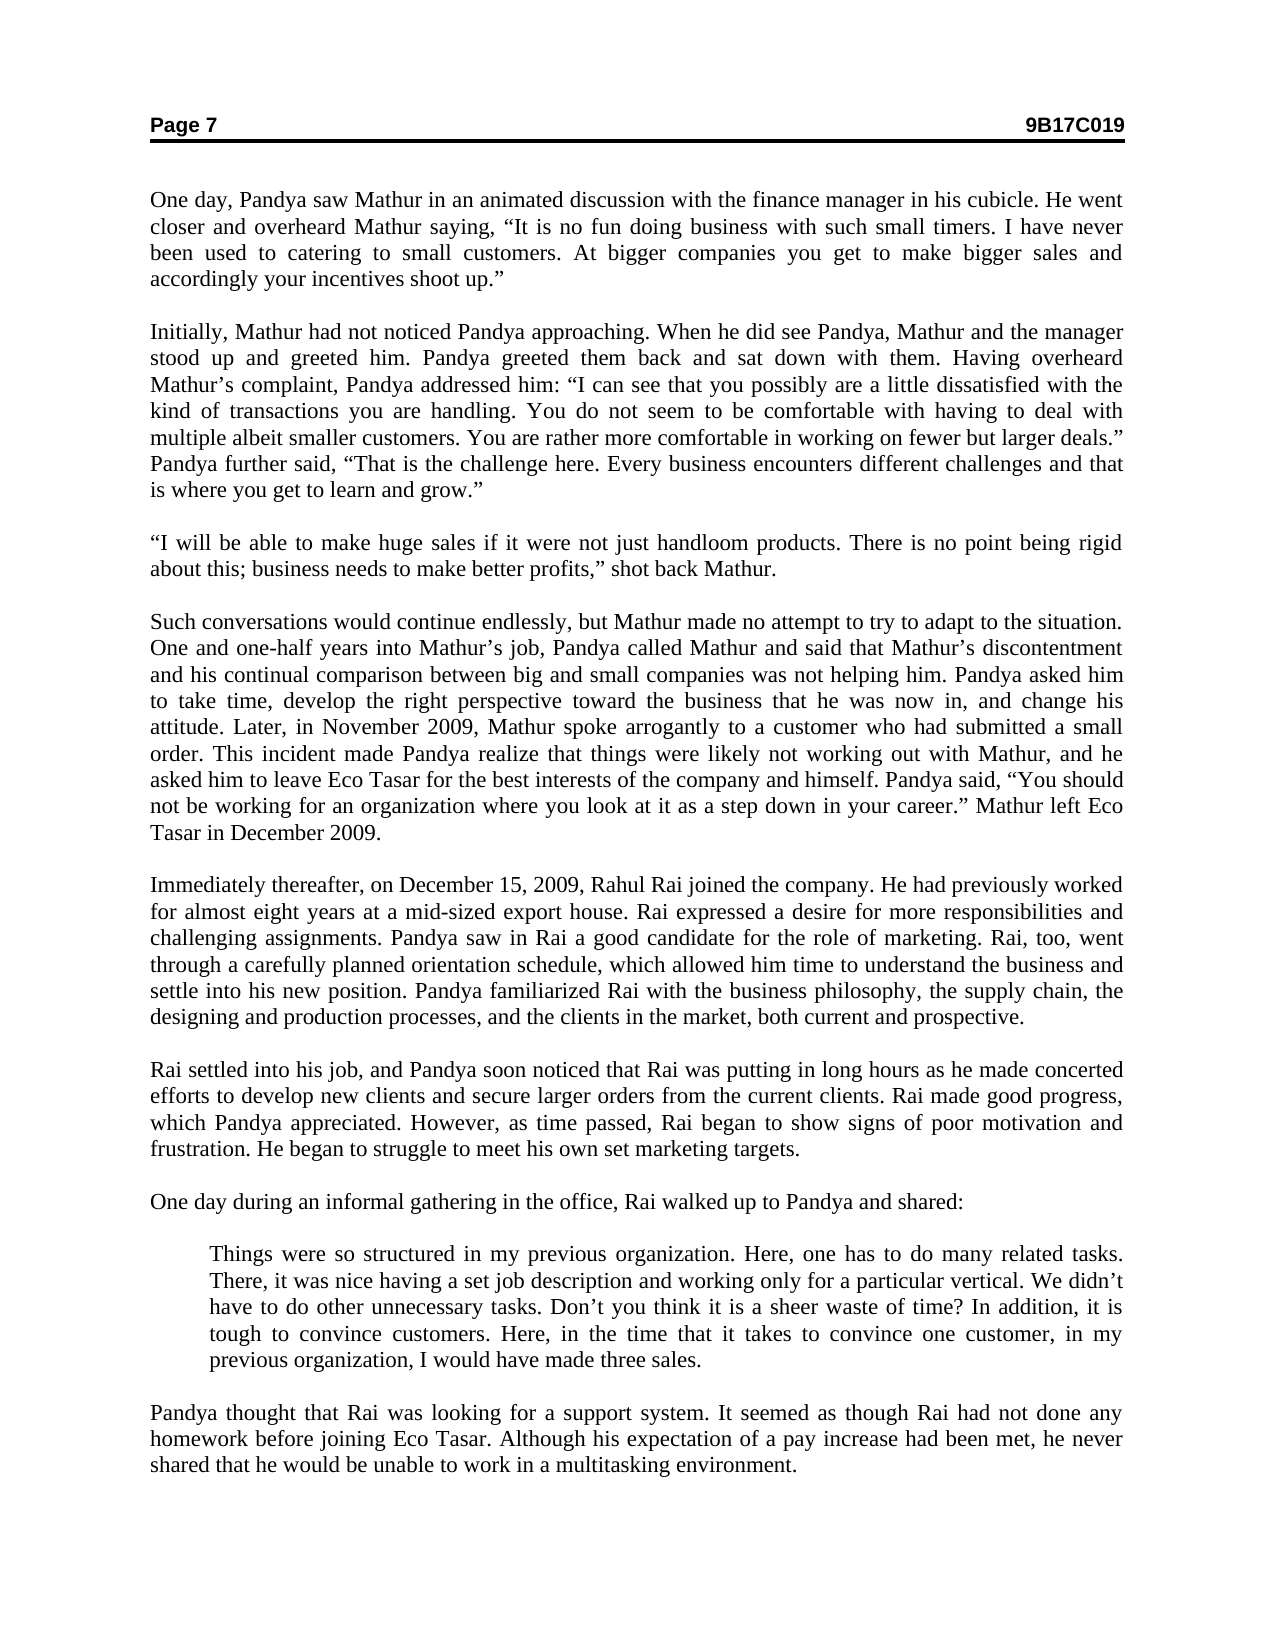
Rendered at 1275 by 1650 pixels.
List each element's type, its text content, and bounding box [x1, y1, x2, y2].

text Pandya thought that Rai was looking for a support system. It seemed as though Rai had not done any homework before joining Eco Tasar. Although his expectation of a pay increase had been met, he never shared that he would be unable to work in a multitasking environment. [150, 1399, 1125, 1478]
text Immediately thereafter, on December 15, 2009, Rahul Rai joined the company. He had previously worked for almost eight years at a mid-sized export house. Rai expressed a desire for more responsibilities and challenging assignments. Pandya saw in Rai a good candidate for the role of marketing. Rai, too, went through a carefully planned orientation schedule, which allowed him time to understand the business and settle into his new position. Pandya familiarized Rai with the business philosophy, the supply chain, the designing and production processes, and the clients in the market, both current and prospective. [150, 872, 1125, 1030]
text Rai settled into his job, and Pandya soon noticed that Rai was putting in long hours as he made concerted efforts to develop new clients and secure larger orders from the current clients. Rai made good progress, which Pandya appreciated. However, as time passed, Rai began to show signs of poor motivation and frustration. He began to struggle to meet his own set marketing targets. [150, 1056, 1125, 1161]
text Such conversations would continue endlessly, but Mathur made no attempt to try to adapt to the situation. One and one-half years into Mathur’s job, Pandya called Mathur and said that Mathur’s discontentment and his continual comparison between big and small companies was not helping him. Pandya asked him to take time, develop the right perspective toward the business that he was now in, and change his attitude. Later, in November 2009, Mathur spoke arrogantly to a customer who had submitted a small order. This incident made Pandya realize that things were likely not working out with Mathur, and he asked him to leave Eco Tasar for the best interests of the company and himself. Pandya said, “You should not be working for an organization where you look at it as a step down in your career.” Mathur left Eco Tasar in December 2009. [150, 608, 1125, 845]
text One day during an informal gathering in the office, Rai walked up to Pandya and shared: [150, 1188, 1125, 1214]
text Things were so structured in my previous organization. Here, one has to do many related tasks. There, it was nice having a set job description and working only for a particular vertical. We didn’t have to do other unnecessary tasks. Don’t you think it is a sheer waste of time? In addition, it is tough to convince customers. Here, in the time that it takes to convince one customer, in my previous organization, I would have made three sales. [209, 1241, 1125, 1372]
text Initially, Mathur had not noticed Pandya approaching. When he did see Pandya, Mathur and the manager stood up and greeted him. Pandya greeted them back and sat down with them. Having overheard Mathur’s complaint, Pandya addressed him: “I can see that you possibly are a little dissatisfied with the kind of transactions you are handling. You do not seem to be comfortable with having to deal with multiple albeit smaller customers. You are rather more comfortable in working on fewer but larger deals.” Pandya further said, “That is the challenge here. Every business encounters different challenges and that is where you get to learn and grow.” [150, 318, 1125, 503]
text One day, Pandya saw Mathur in an animated discussion with the finance manager in his cubicle. He went closer and overheard Mathur saying, “It is no fun doing business with such small timers. I have never been used to catering to small customers. At bigger companies you get to make bigger sales and accordingly your incentives shoot up.” [150, 186, 1125, 292]
text “I will be able to make huge sales if it were not just handloom products. There is no point being rigid about this; business needs to make better profits,” shot back Mathur. [150, 529, 1125, 582]
